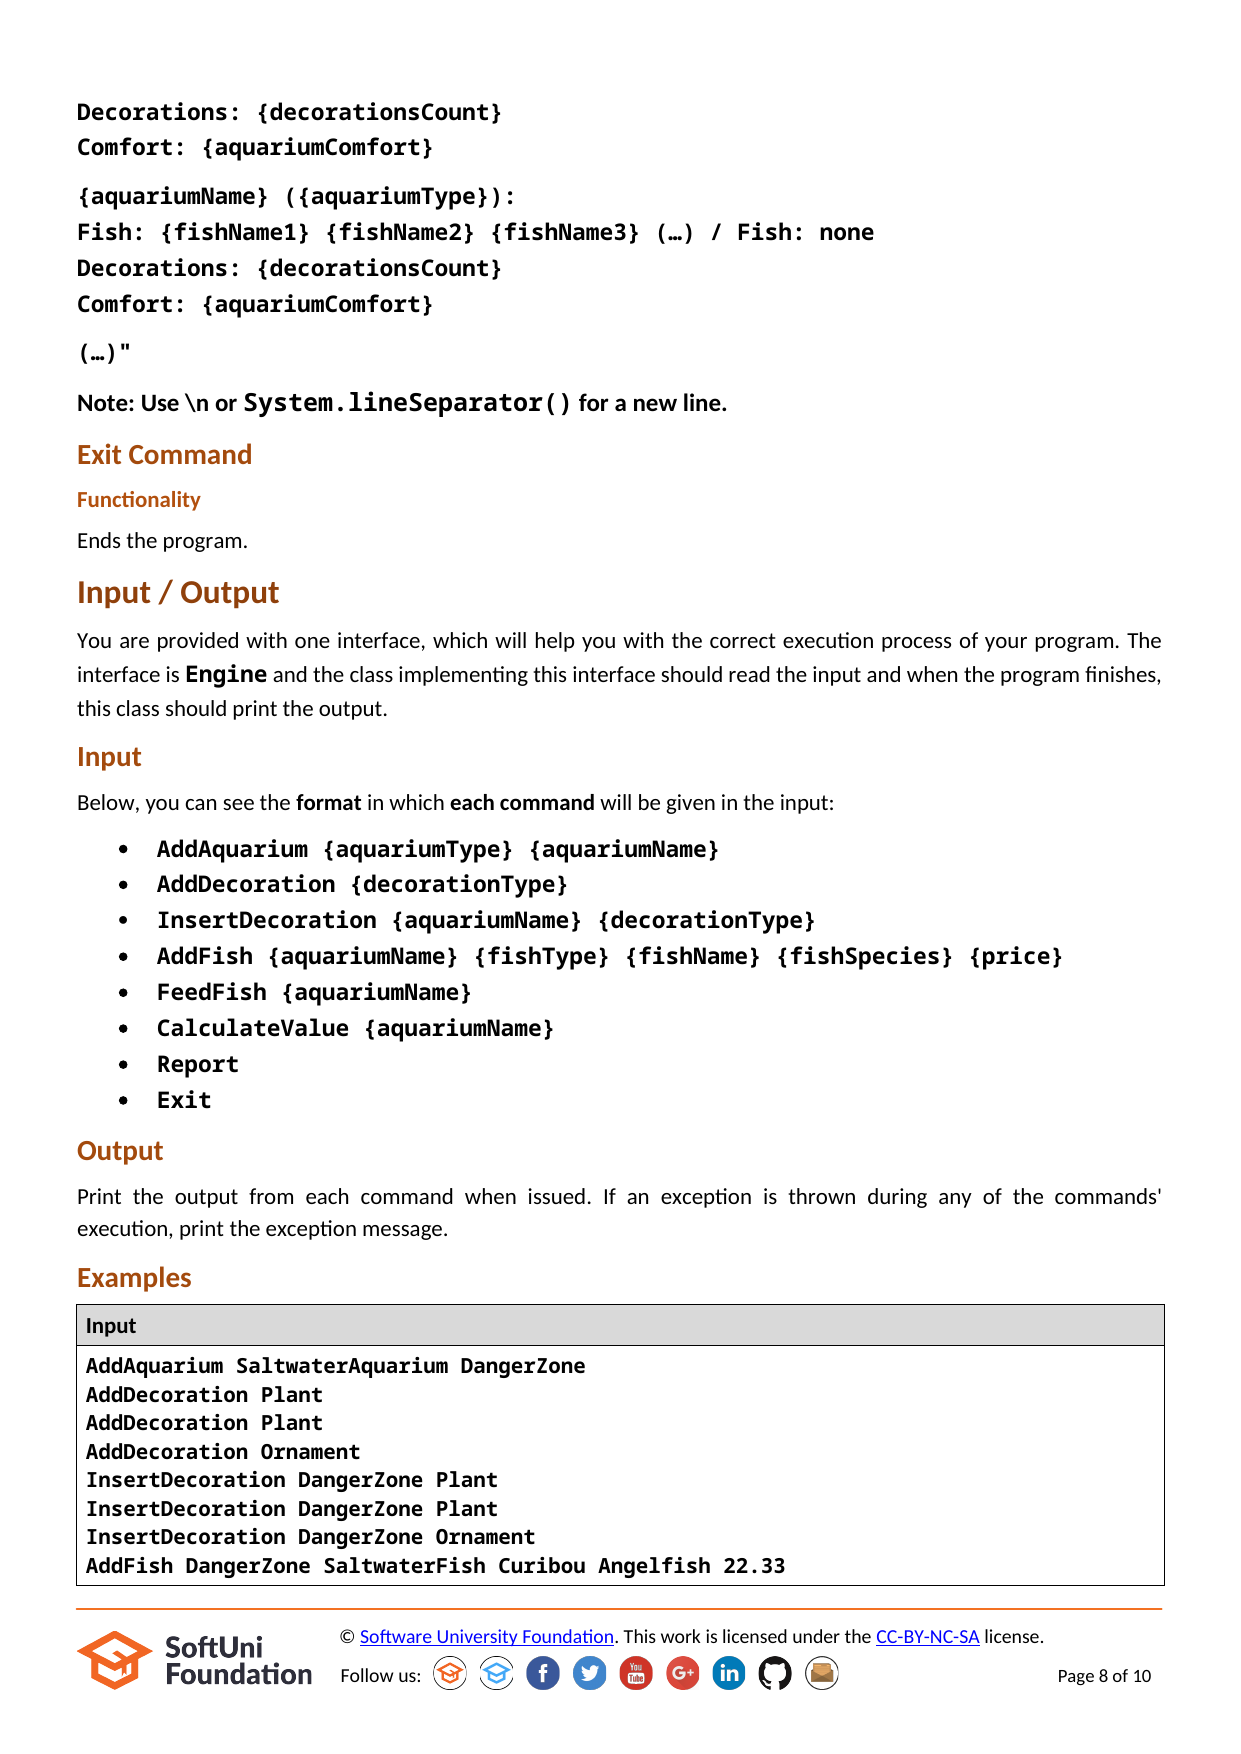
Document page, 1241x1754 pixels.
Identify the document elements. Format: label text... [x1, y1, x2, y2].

list AddAquarium {aquariumType} {aquariumName} [119, 832, 1163, 864]
text Note: Use \n or System.lineSeparator() for a new line. [77, 384, 1163, 418]
picture [526, 1656, 560, 1690]
picture [666, 1656, 700, 1690]
list FeedFish {aquariumName} [119, 976, 1163, 1007]
subtitle Exit Command [77, 436, 1163, 472]
list AddDecoration {decorationType} [119, 868, 1163, 900]
subtitle Input / Output [77, 571, 1163, 611]
table_header Input [77, 1305, 1164, 1345]
subtitle Functionality [77, 485, 1163, 513]
text Below, you can see the format in which each command will be given in the input: [77, 788, 1163, 816]
picture [433, 1656, 467, 1690]
text Print the output from each command when issued. If an exception is thrown during any of the commands' execution, print the exception message. [77, 1182, 1163, 1242]
picture [619, 1656, 653, 1690]
subtitle Input [77, 738, 1163, 774]
text (…)" [77, 336, 1163, 367]
list AddFish {aquariumName} {fishType} {fishName} {fishSpecies} {price} [119, 940, 1163, 972]
list Report [119, 1048, 1163, 1079]
picture [736, 1680, 746, 1690]
text {aquariumName} ({aquariumType}): Fish: {fishName1} {fishName2} {fishName3} (…) / Fish: none Decorations: {decorationsCount} Comfort: {aquariumComfort} [77, 180, 1163, 319]
picture [805, 1656, 839, 1690]
text Ends the program. [77, 526, 1163, 554]
list Exit [119, 1084, 1163, 1115]
picture [727, 1670, 738, 1680]
picture [76, 1631, 312, 1690]
list CalculateValue {aquariumName} [119, 1012, 1163, 1043]
picture [736, 1656, 746, 1666]
picture [480, 1656, 513, 1690]
picture [573, 1656, 607, 1690]
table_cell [77, 1346, 1164, 1585]
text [77, 95, 1163, 163]
list InsertDecoration {aquariumName} {decorationType} [119, 904, 1163, 936]
picture [712, 1680, 722, 1690]
picture [758, 1656, 792, 1690]
subtitle Output [77, 1132, 1163, 1168]
picture [712, 1656, 722, 1666]
subtitle Examples [77, 1259, 1163, 1294]
text You are provided with one interface, which will help you with the correct execution process of your program. The interface is Engine and the class implementing this interface should read the input and when the program finishes, this class should print the output. [77, 626, 1163, 722]
